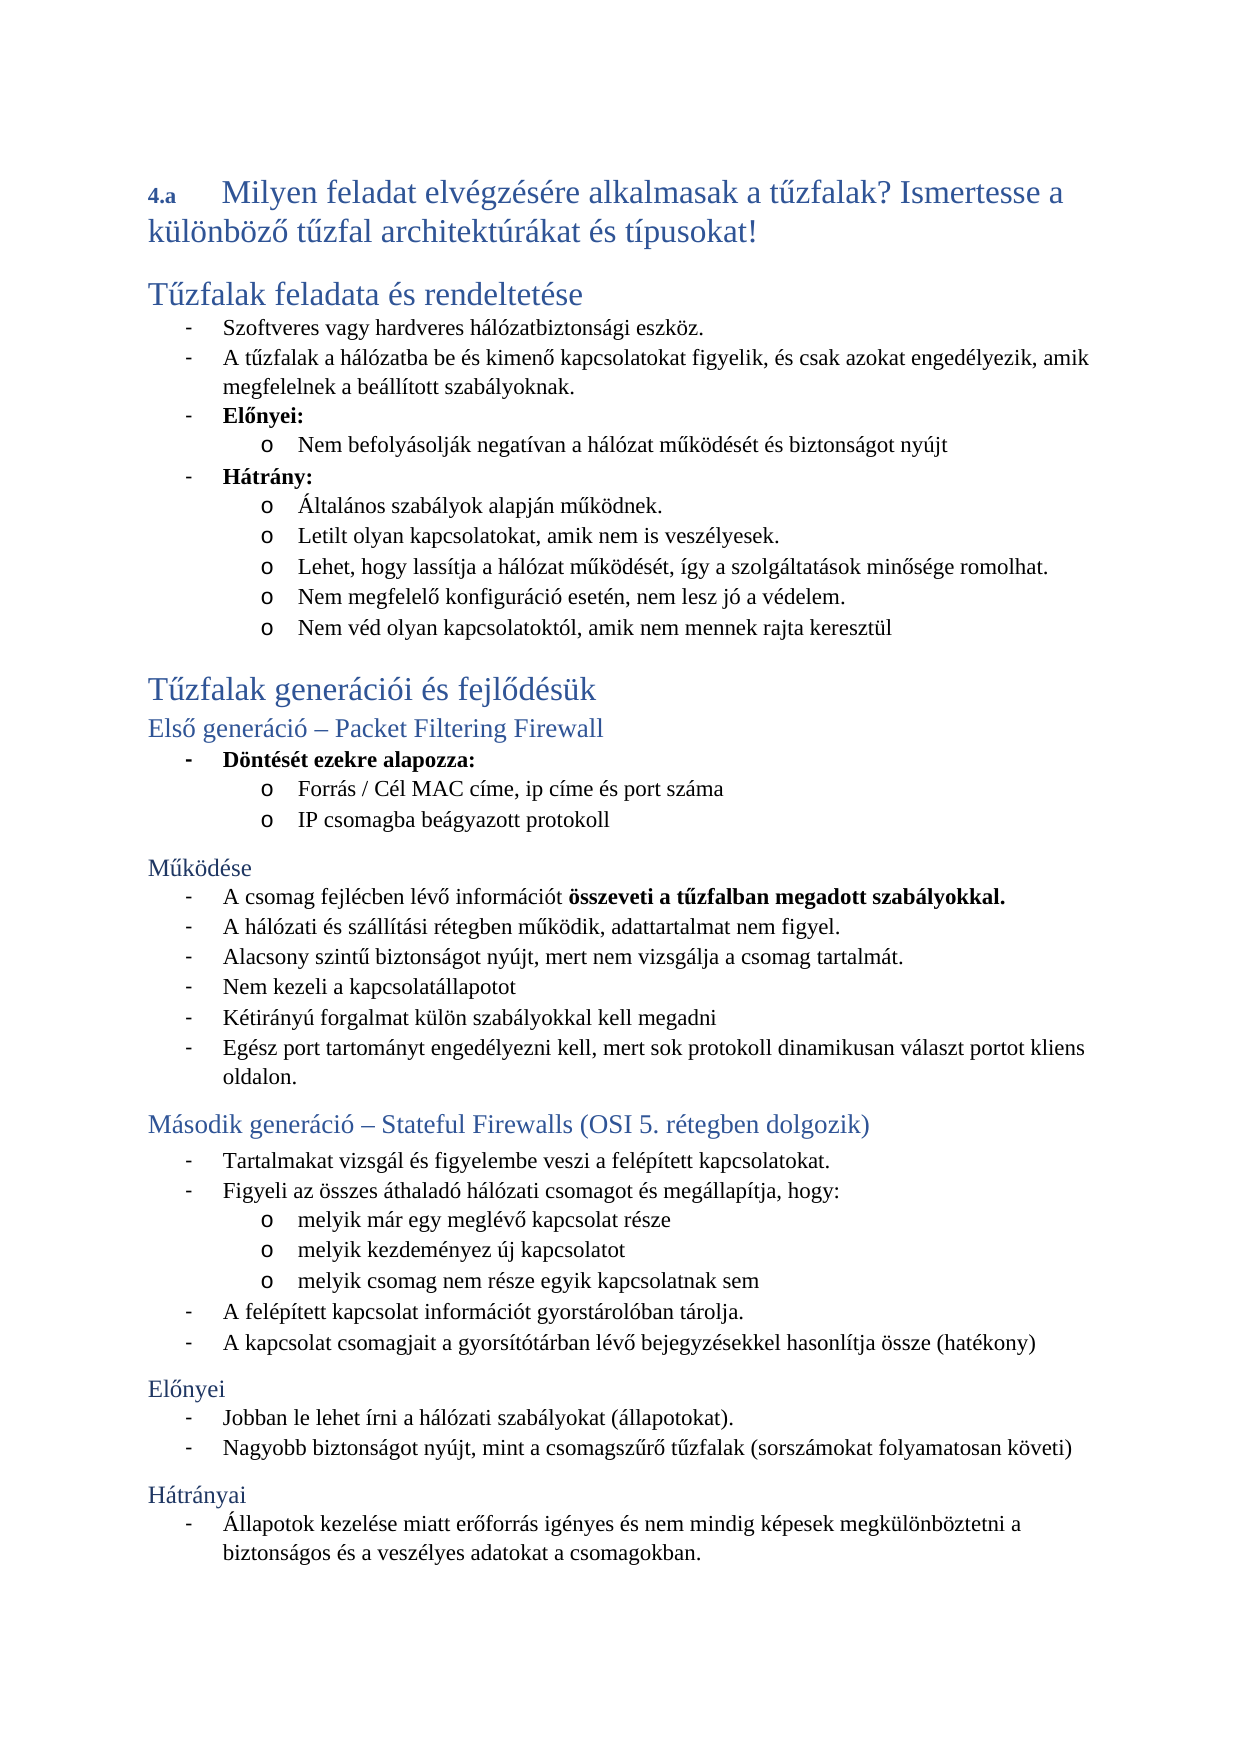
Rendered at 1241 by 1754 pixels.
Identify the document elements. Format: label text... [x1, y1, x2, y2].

list A tűzfalak a hálózatba be és kimenő kapcsolatokat figyelik, és csak azokat engedélyezik, amik megfelelnek a beállított szabályoknak. [185, 343, 1093, 399]
list Figyeli az összes áthaladó hálózati csomagot és megállapítja, hogy: [185, 1176, 1093, 1204]
list A kapcsolat csomagjait a gyorsítótárban lévő bejegyzésekkel hasonlítja össze (hatékony) [185, 1328, 1093, 1356]
list melyik kezdeményez új kapcsolatot [260, 1237, 1093, 1265]
list Nem befolyásolják negatívan a hálózat működését és biztonságot nyújt [260, 432, 1093, 460]
list Előnyei: [185, 401, 1093, 429]
list melyik csomag nem része egyik kapcsolatnak sem [260, 1267, 1093, 1295]
subtitle Előnyei [148, 1374, 1093, 1403]
list Egész port tartományt engedélyezni kell, mert sok protokoll dinamikusan választ portot kliens oldalon. [185, 1033, 1093, 1089]
subtitle Hátrányai [148, 1480, 1093, 1509]
subtitle Tartalmakat vizsgál és figyelembe veszi a felépített kapcsolatokat. [185, 1146, 1093, 1174]
subtitle Működése [148, 853, 1093, 882]
list IP csomagba beágyazott protokoll [260, 806, 1093, 834]
list Alacsony szintű biztonságot nyújt, mert nem vizsgálja a csomag tartalmát. [185, 942, 1093, 970]
list A csomag fejlécben lévő információt összeveti a tűzfalban megadott szabályokkal. [185, 882, 1093, 910]
list Szoftveres vagy hardveres hálózatbiztonsági eszköz. [185, 313, 1093, 341]
list Jobban le lehet írni a hálózati szabályokat (állapotokat). [185, 1403, 1093, 1431]
list Nagyobb biztonságot nyújt, mint a csomagszűrő tűzfalak (sorszámokat folyamatosan követi) [185, 1433, 1093, 1461]
list Forrás / Cél MAC címe, ip címe és port száma [260, 776, 1093, 804]
subtitle Első generáció – Packet Filtering Firewall [148, 712, 1093, 743]
subtitle Tűzfalak feladata és rendeltetése [148, 274, 1093, 313]
subtitle Második generáció – Stateful Firewalls (OSI 5. rétegben dolgozik) [148, 1108, 1093, 1139]
list Nem véd olyan kapcsolatoktól, amik nem mennek rajta keresztül [260, 614, 1093, 642]
list Hátrány: [185, 462, 1093, 490]
subtitle Tűzfalak generációi és fejlődésük [148, 669, 1093, 708]
list Döntését ezekre alapozza: [185, 745, 1093, 773]
list A felépített kapcsolat információt gyorstárolóban tárolja. [185, 1297, 1093, 1325]
list Nem megfelelő konfiguráció esetén, nem lesz jó a védelem. [260, 583, 1093, 612]
list Általános szabályok alapján működnek. [260, 492, 1093, 520]
subtitle 4.a Milyen feladat elvégzésére alkalmasak a tűzfalak? Ismertesse a különböző tűzfal architektúrákat és típusokat! [148, 173, 1093, 249]
list Letilt olyan kapcsolatokat, amik nem is veszélyesek. [260, 523, 1093, 551]
list melyik már egy meglévő kapcsolat része [260, 1206, 1093, 1234]
list A hálózati és szállítási rétegben működik, adattartalmat nem figyel. [185, 912, 1093, 940]
list Állapotok kezelése miatt erőforrás igényes és nem mindig képesek megkülönböztetni a biztonságos és a veszélyes adatokat a csomagokban. [185, 1509, 1093, 1566]
list Nem kezeli a kapcsolatállapotot [185, 972, 1093, 1000]
list Lehet, hogy lassítja a hálózat működését, így a szolgáltatások minősége romolhat. [260, 553, 1093, 581]
list Kétirányú forgalmat külön szabályokkal kell megadni [185, 1003, 1093, 1031]
